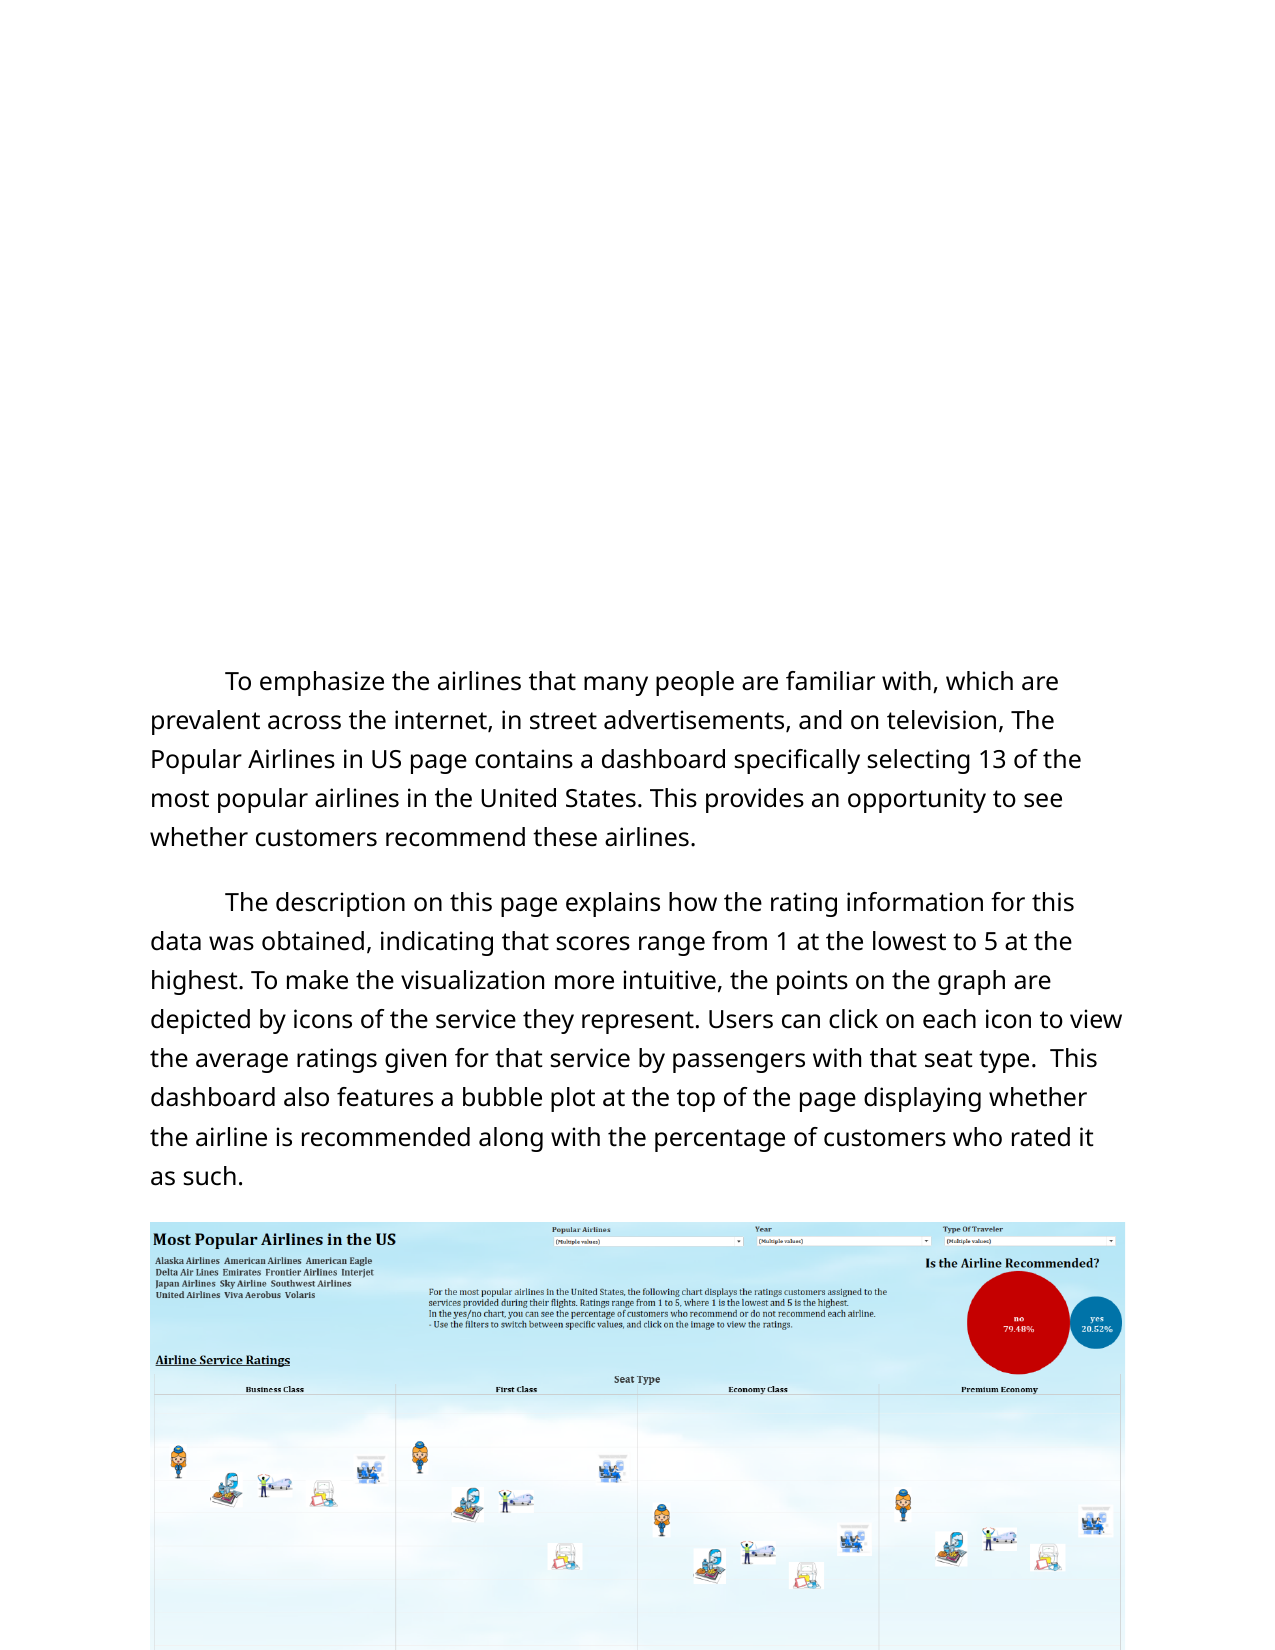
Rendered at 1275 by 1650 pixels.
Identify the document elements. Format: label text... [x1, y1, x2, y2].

text To emphasize the airlines that many people are familiar with, which are prevalent across the internet, in street advertisements, and on television, The Popular Airlines in US page contains a dashboard specifically selecting 13 of the most popular airlines in the United States. This provides an opportunity to see whether customers recommend these airlines. [150, 663, 1125, 854]
picture [150, 1222, 1125, 1650]
text The description on this page explains how the rating information for this data was obtained, indicating that scores range from 1 at the lowest to 5 at the highest. To make the visualization more intuitive, the points on the graph are depicted by icons of the service they represent. Users can click on each icon to view the average ratings given for that service by passengers with that seat type. This dashboard also features a bubble plot at the top of the page displaying whether the airline is recommended along with the percentage of customers who rated it as such. [150, 884, 1125, 1192]
